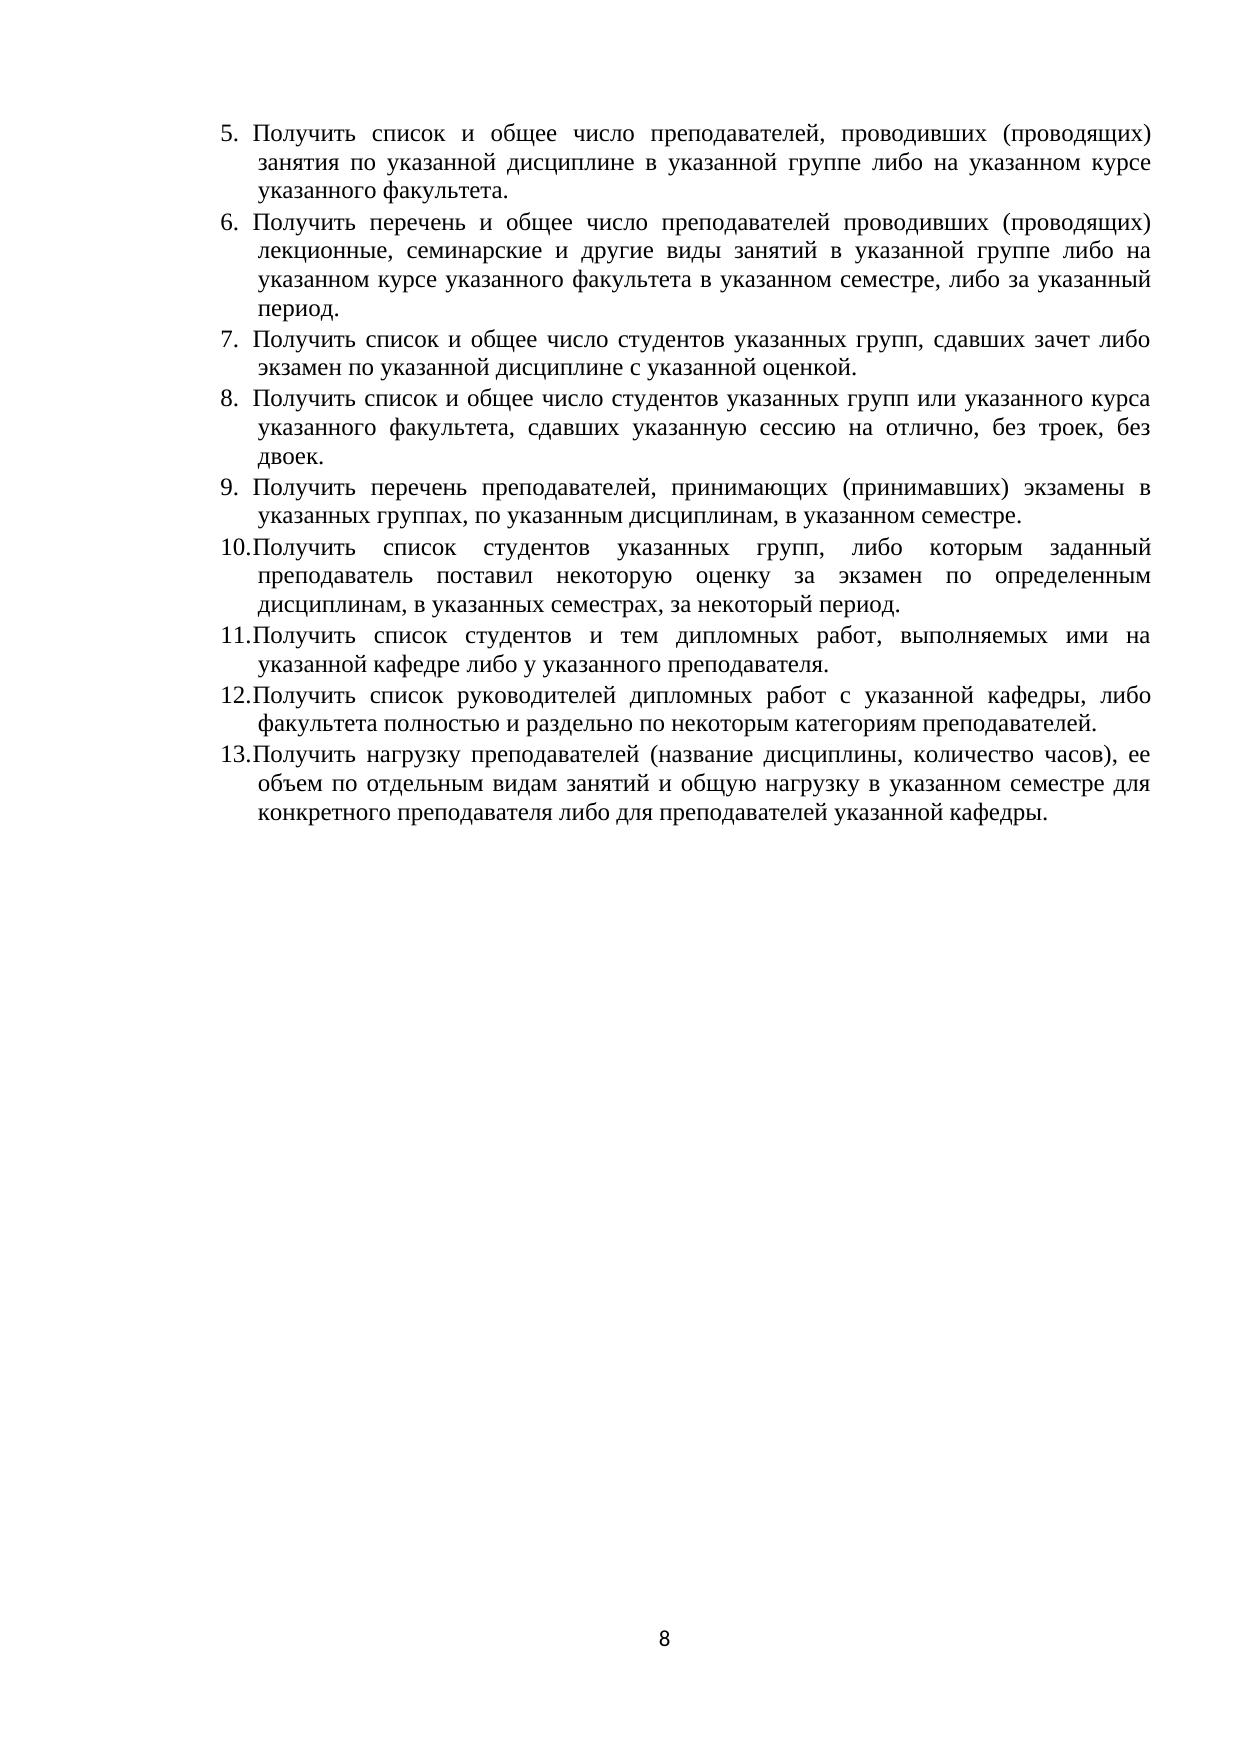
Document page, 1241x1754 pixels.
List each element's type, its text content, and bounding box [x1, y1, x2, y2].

list Получить список студентов указанных групп, либо которым заданный преподаватель поставил некоторую оценку за экзамен по определенным дисциплинам, в указанных семестрах, за некоторый период. [220, 532, 1152, 618]
list Получить список и общее число преподавателей, проводивших (проводящих) занятия по указанной дисциплине в указанной группе либо на указанном курсе указанного факультета. [220, 118, 1152, 204]
list Получить список руководителей дипломных работ с указанной кафедры, либо факультета полностью и раздельно по некоторым категориям преподавателей. [220, 680, 1152, 737]
list Получить список и общее число студентов указанных групп, сдавших зачет либо экзамен по указанной дисциплине с указанной оценкой. [220, 324, 1152, 381]
list Получить перечень и общее число преподавателей проводивших (проводящих) лекционные, семинарские и другие виды занятий в указанной группе либо на указанном курсе указанного факультета в указанном семестре, либо за указанный период. [220, 207, 1152, 322]
list Получить список и общее число студентов указанных групп или указанного курса указанного факультета, сдавших указанную сессию на отлично, без троек, без двоек. [220, 383, 1152, 470]
list Получить нагрузку преподавателей (название дисциплины, количество часов), ее объем по отдельным видам занятий и общую нагрузку в указанном семестре для конкретного преподавателя либо для преподавателей указанной кафедры. 2. Информационная система торговой организации. [220, 739, 1152, 826]
list Получить перечень преподавателей, принимающих (принимавших) экзамены в указанных группах, по указанным дисциплинам, в указанном семестре. [220, 472, 1152, 529]
list Получить список студентов и тем дипломных работ, выполняемых ими на указанной кафедре либо у указанного преподавателя. [220, 620, 1152, 677]
